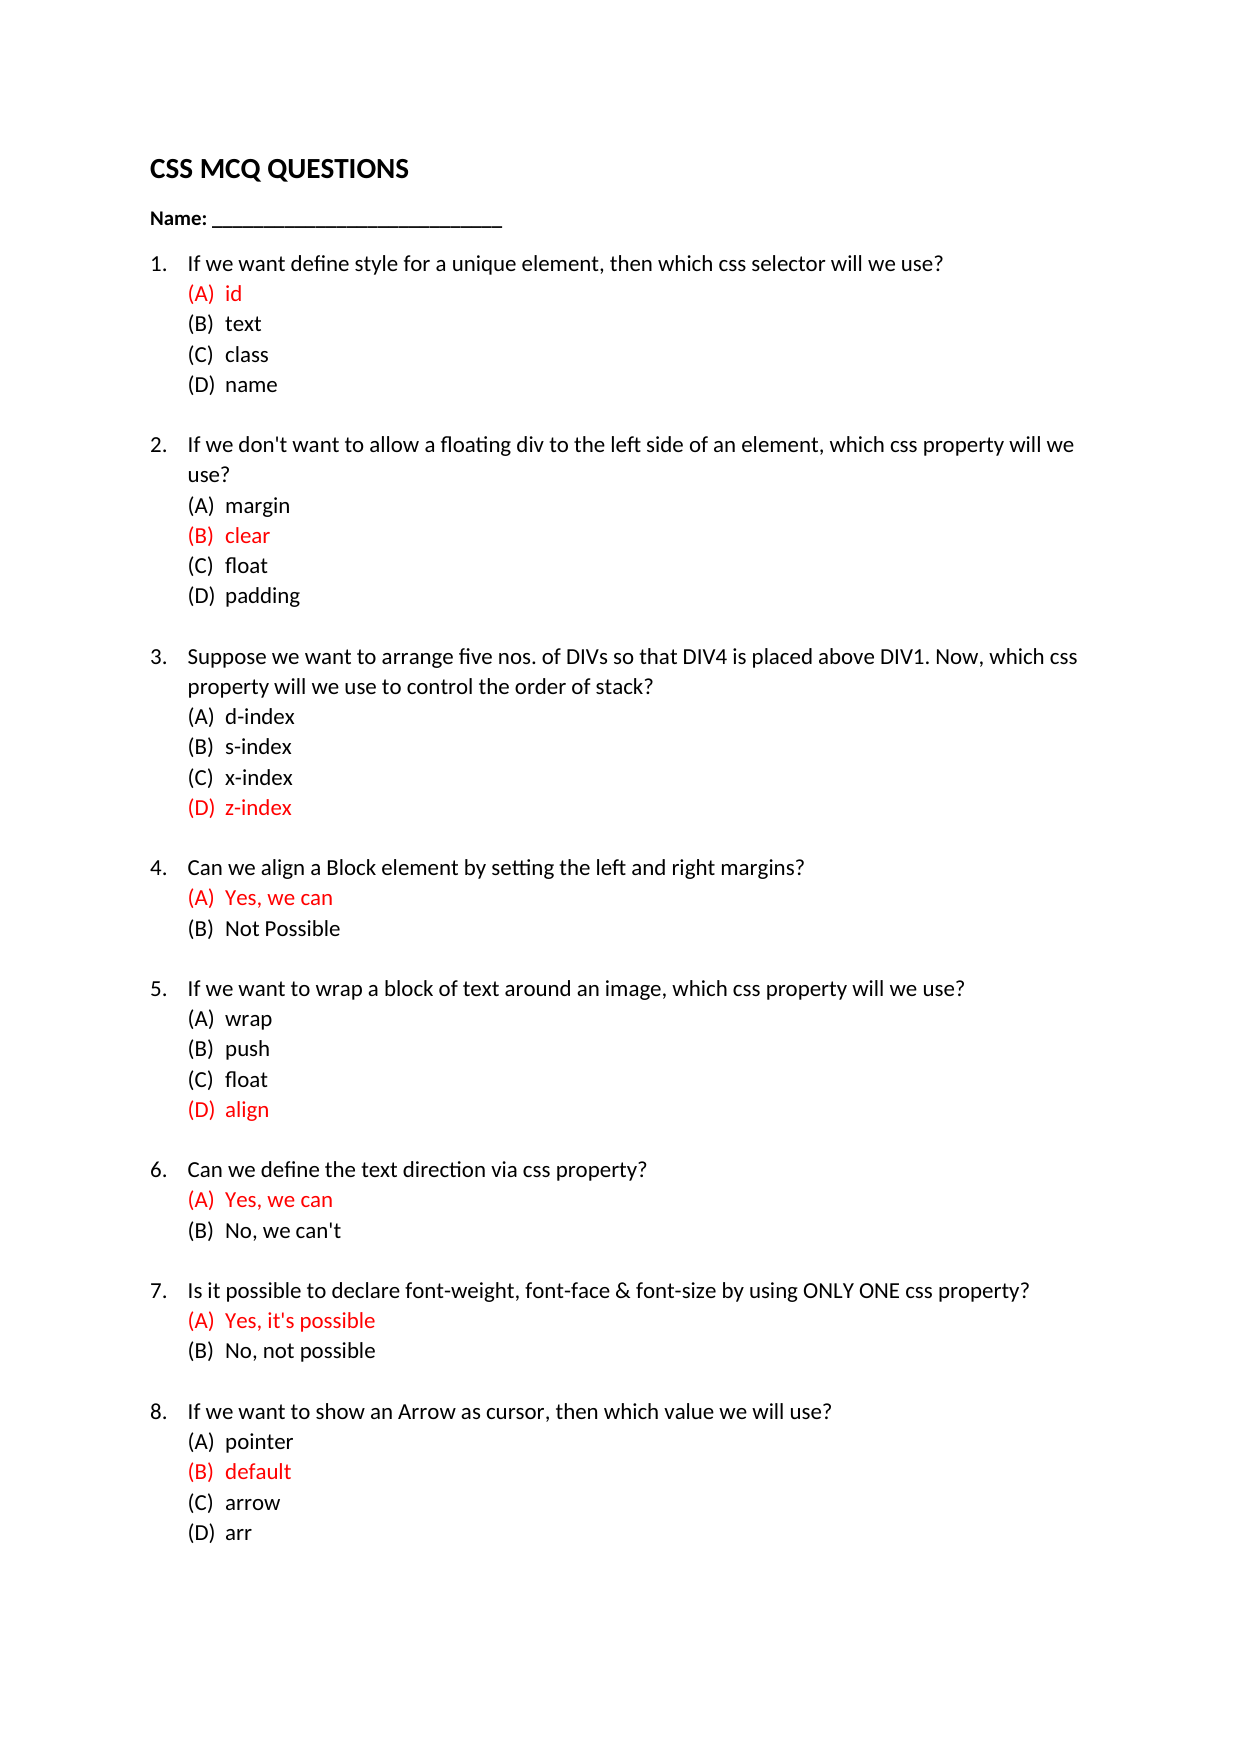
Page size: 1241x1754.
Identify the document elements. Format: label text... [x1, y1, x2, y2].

list Yes, we can [187, 1186, 1090, 1214]
list id [187, 279, 1090, 307]
list No, not possible [187, 1337, 1090, 1365]
list float [187, 551, 1090, 579]
list Yes, we can [187, 883, 1090, 912]
list align [187, 1095, 1090, 1123]
list wrap [187, 1004, 1090, 1032]
list padding [187, 581, 1090, 609]
list If we don't want to allow a floating div to the left side of an element, which css property will we use? [150, 430, 1090, 489]
list class [187, 340, 1090, 368]
list If we want to wrap a block of text around an image, which css property will we use? [150, 974, 1090, 1002]
list Not Possible [187, 914, 1090, 942]
list If we want to show an Arrow as cursor, then which value we will use? [150, 1397, 1090, 1425]
list No, we can't [187, 1216, 1090, 1244]
list name [187, 370, 1090, 398]
list arrow [187, 1488, 1090, 1516]
list Can we align a Block element by setting the left and right margins? [150, 853, 1090, 881]
list default [187, 1457, 1090, 1486]
text CSS MCQ QUESTIONS [150, 150, 1090, 186]
list Is it possible to declare font-weight, font-face & font-size by using ONLY ONE css property? [150, 1276, 1090, 1304]
list x-index [187, 763, 1090, 791]
list z-index [187, 793, 1090, 821]
list Can we define the text direction via css property? [150, 1155, 1090, 1183]
list If we want define style for a unique element, then which css selector will we use? [150, 249, 1090, 277]
list pointer [187, 1427, 1090, 1455]
list float [187, 1065, 1090, 1093]
list text [187, 309, 1090, 338]
list d-index [187, 702, 1090, 730]
text Name: ____________________________ [150, 205, 1090, 231]
list clear [187, 521, 1090, 549]
list Suppose we want to arrange five nos. of DIVs so that DIV4 is placed above DIV1. Now, which css property will we use to control the order of stack? [150, 642, 1090, 700]
list s-index [187, 732, 1090, 761]
list push [187, 1034, 1090, 1063]
list arr [187, 1518, 1090, 1546]
list margin [187, 491, 1090, 519]
list Yes, it's possible [187, 1306, 1090, 1334]
